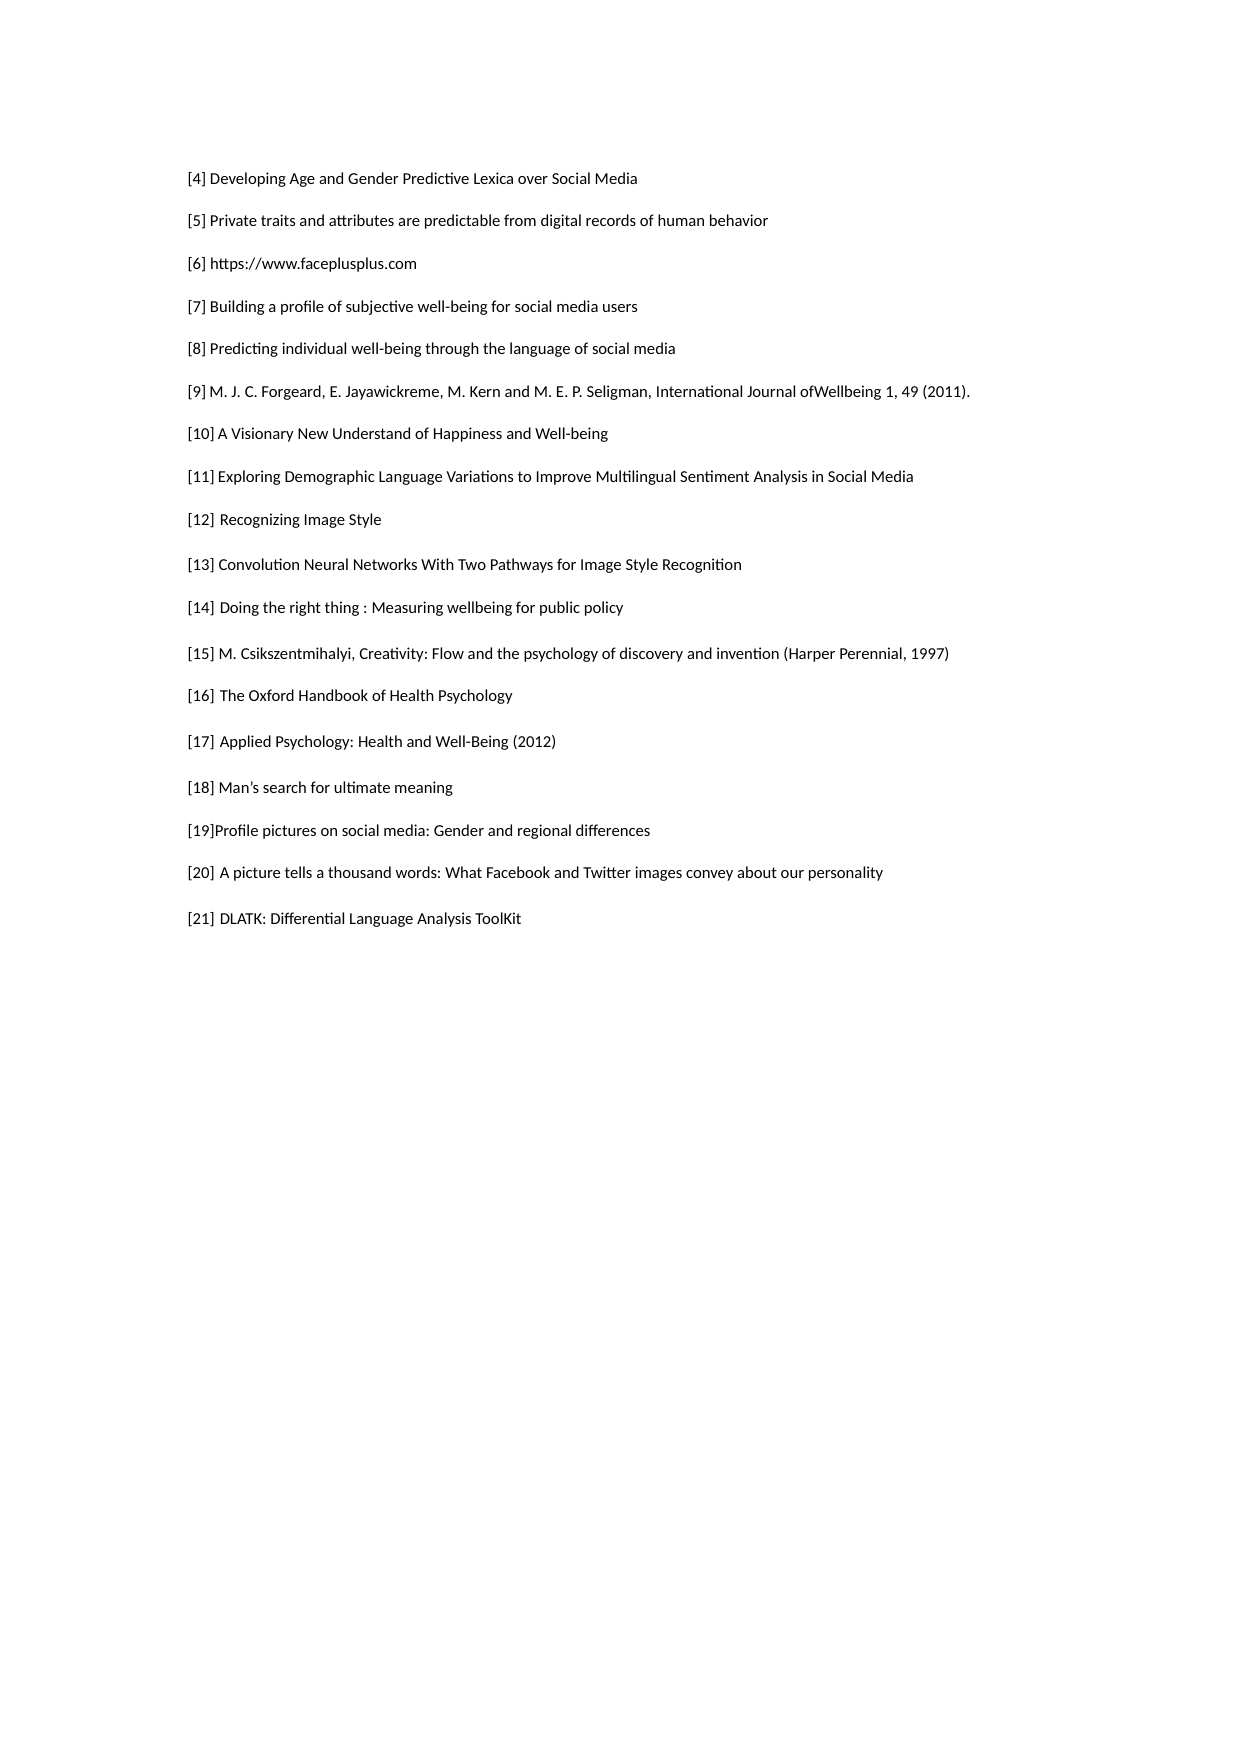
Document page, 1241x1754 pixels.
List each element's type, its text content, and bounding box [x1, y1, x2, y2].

text [7] Building a profile of subjective well-being for social media users [187, 290, 1053, 322]
text [4] Developing Age and Gender Predictive Lexica over Social Media [187, 162, 1053, 194]
text [6] https://www.faceplusplus.com [187, 247, 1053, 280]
text [14] Doing the right thing : Measuring wellbeing for public policy [187, 591, 1053, 624]
text [16] The Oxford Handbook of Health Psychology [187, 680, 1053, 712]
text [20] A picture tells a thousand words: What Facebook and Twitter images convey about our personality [187, 857, 1053, 889]
text [5] Private traits and attributes are predictable from digital records of human behavior [187, 204, 1053, 237]
text [9] M. J. C. Forgeard, E. Jayawickreme, M. Kern and M. E. P. Seligman, International Journal ofWellbeing 1, 49 (2011). [187, 375, 1053, 407]
text [12] Recognizing Image Style [187, 503, 1053, 535]
text [8] Predicting individual well-being through the language of social media [187, 332, 1053, 365]
text [13] Convolution Neural Networks With Two Pathways for Image Style Recognition [187, 549, 1053, 581]
text [11] Exploring Demographic Language Variations to Improve Multilingual Sentiment Analysis in Social Media [187, 460, 1053, 493]
text [18] Man’s search for ultimate meaning [187, 771, 1053, 804]
text [19]Profile pictures on social media: Gender and regional differences [187, 814, 1053, 846]
text [10] A Visionary New Understand of Happiness and Well-being [187, 418, 1053, 450]
text [21] DLATK: Differential Language Analysis ToolKit [187, 902, 1053, 935]
text [17] Applied Psychology: Health and Well-Being (2012) [187, 726, 1053, 758]
text [15] M. Csikszentmihalyi, Creativity: Flow and the psychology of discovery and invention (Harper Perennial, 1997) [187, 637, 1053, 669]
